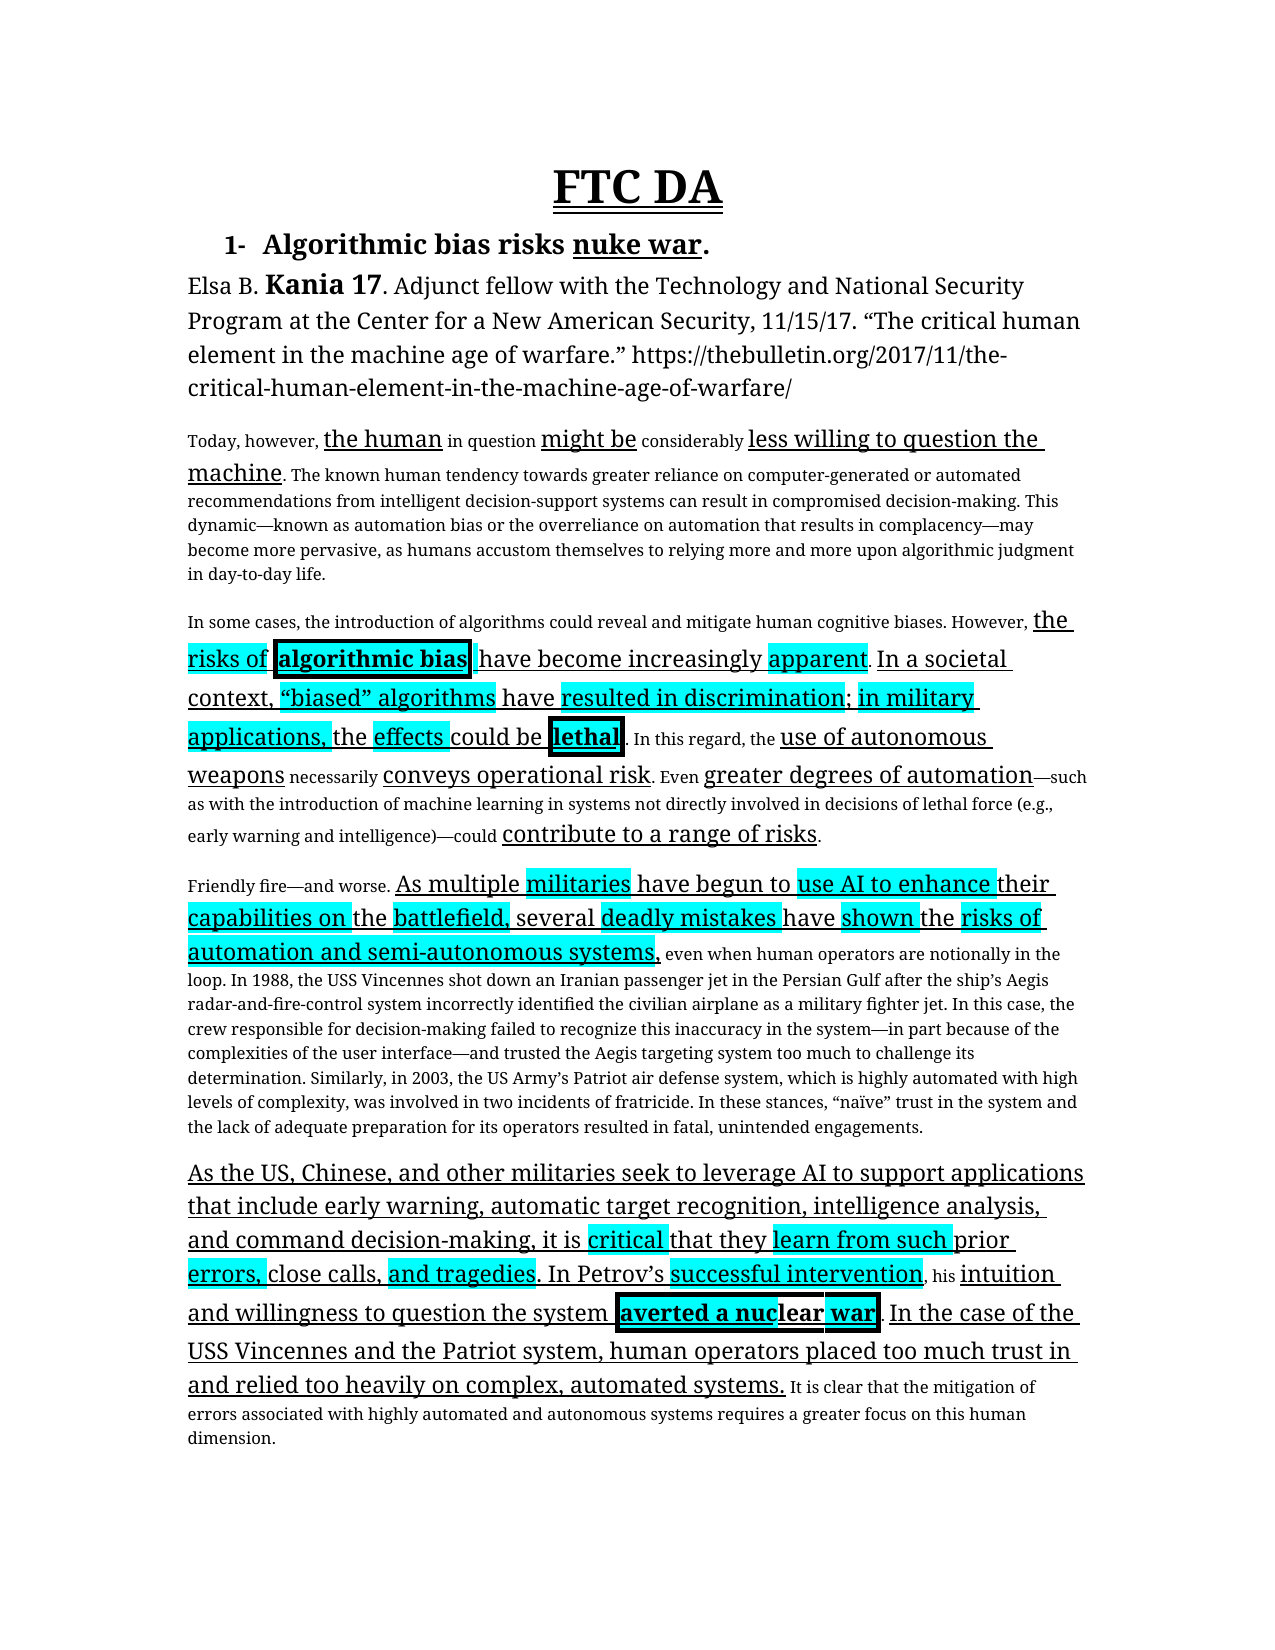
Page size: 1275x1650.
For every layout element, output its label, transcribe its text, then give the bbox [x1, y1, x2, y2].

text Elsa B. Kania 17. Adjunct fellow with the Technology and National Security Program at the Center for a New American Security, 11/15/17. “The critical human element in the machine age of warfare.” https://thebulletin.org/2017/11/the-critical-human-element-in-the-machine-age-of-warfare/ [187, 265, 1087, 403]
text Friendly fire—and worse. As multiple militaries have begun to use AI to enhance their capabilities on the battlefield, several deadly mistakes have shown the risks of automation and semi-autonomous systems, even when human operators are notionally in the loop. In 1988, the USS Vincennes shot down an Iranian passenger jet in the Persian Gulf after the ship’s Aegis radar-and-fire-control system incorrectly identified the civilian airplane as a military fighter jet. In this case, the crew responsible for decision-making failed to recognize this inaccuracy in the system—in part because of the complexities of the user interface—and trusted the Aegis targeting system too much to challenge its determination. Similarly, in 2003, the US Army’s Patriot air defense system, which is highly automated with high levels of complexity, was involved in two incidents of fratricide. In these stances, “naïve” trust in the system and the lack of adequate preparation for its operators resulted in fatal, unintended engagements. [187, 868, 1087, 1138]
text As the US, Chinese, and other militaries seek to leverage AI to support applications that include early warning, automatic target recognition, intelligence analysis, and command decision-making, it is critical that they learn from such prior errors, close calls, and tragedies. In Petrov’s successful intervention, his intuition and willingness to question the system averted a nuclear war. In the case of the USS Vincennes and the Patriot system, human operators placed too much trust in and relied too heavily on complex, automated systems. It is clear that the mitigation of errors associated with highly automated and autonomous systems requires a greater focus on this human dimension. [187, 1156, 1087, 1449]
text Today, however, the human in question might be considerably less willing to question the machine. The known human tendency towards greater reliance on computer-generated or automated recommendations from intelligent decision-support systems can result in compromised decision-making. This dynamic—known as automation bias or the overreliance on automation that results in complacency—may become more pervasive, as humans accustom themselves to relying more and more upon algorithmic judgment in day-to-day life. [187, 423, 1087, 586]
text In some cases, the introduction of algorithms could reveal and mitigate human cognitive biases. However, the risks of algorithmic bias have become increasingly apparent. In a societal context, “biased” algorithms have resulted in discrimination; in military applications, the effects could be lethal. In this regard, the use of autonomous weapons necessarily conveys operational risk. Even greater degrees of automation—such as with the introduction of machine learning in systems not directly involved in decisions of lethal force (e.g., early warning and intelligence)—could contribute to a range of risks. [187, 604, 1087, 849]
subtitle Algorithmic bias risks nuke war. [225, 226, 1087, 262]
subtitle FTC DA [187, 154, 1087, 217]
